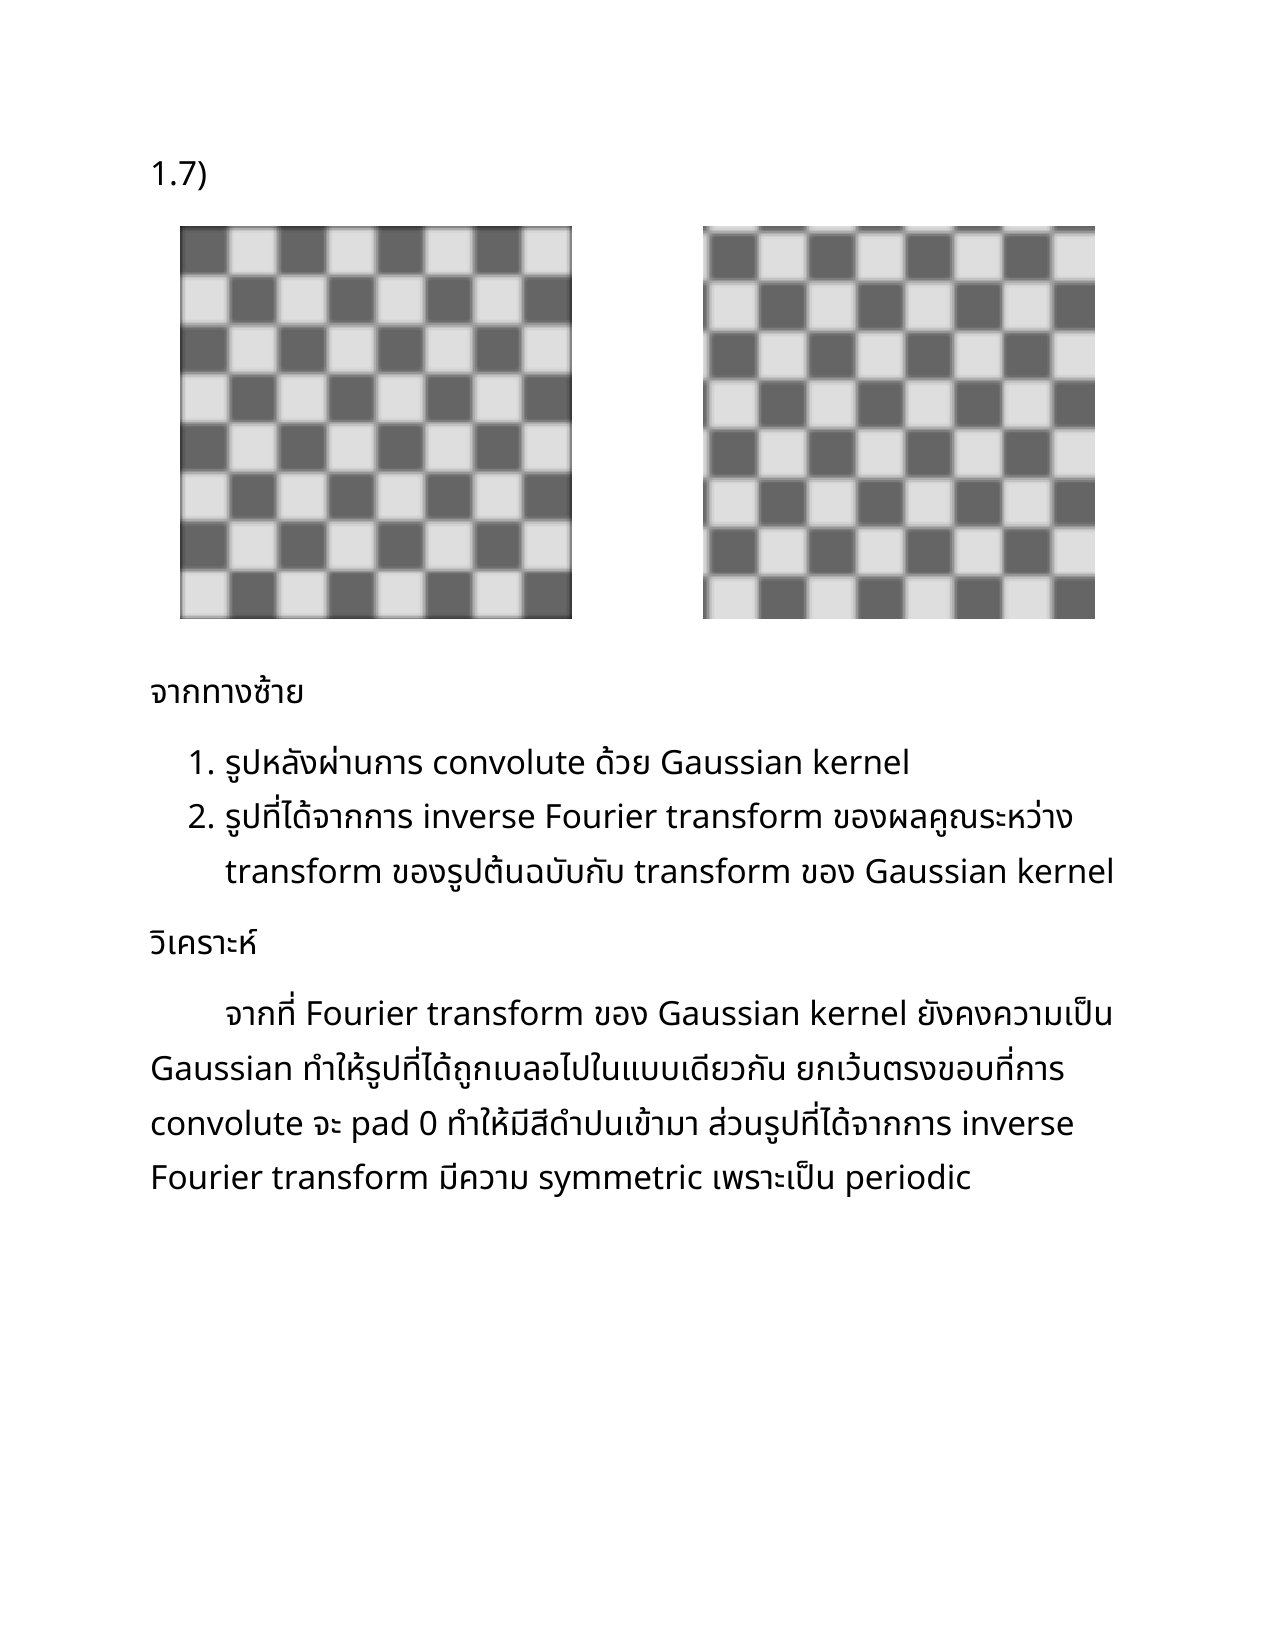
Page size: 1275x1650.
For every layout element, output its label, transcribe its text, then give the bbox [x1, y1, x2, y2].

text วิเคราะห์ [150, 919, 1125, 969]
list รูปที่ได้จากการ inverse Fourier transform ของผลคูณระหว่าง transform ของรูปต้นฉบับกับ transform ของ Gaussian kernel [187, 793, 1125, 898]
list รูปหลังผ่านการ convolute ด้วย Gaussian kernel [187, 739, 1125, 789]
text จากที่ Fourier transform ของ Gaussian kernel ยังคงความเป็น Gaussian ทำให้รูปที่ได้ถูกเบลอไปในแบบเดียวกัน ยกเว้นตรงขอบที่การ convolute จะ pad 0 ทำให้มีสีดำปนเข้ามา ส่วนรูปที่ได้จากการ inverse Fourier transform มีความ symmetric เพราะเป็น periodic [150, 990, 1125, 1204]
text จากทางซ้าย [150, 668, 1125, 718]
picture [150, 198, 1124, 648]
